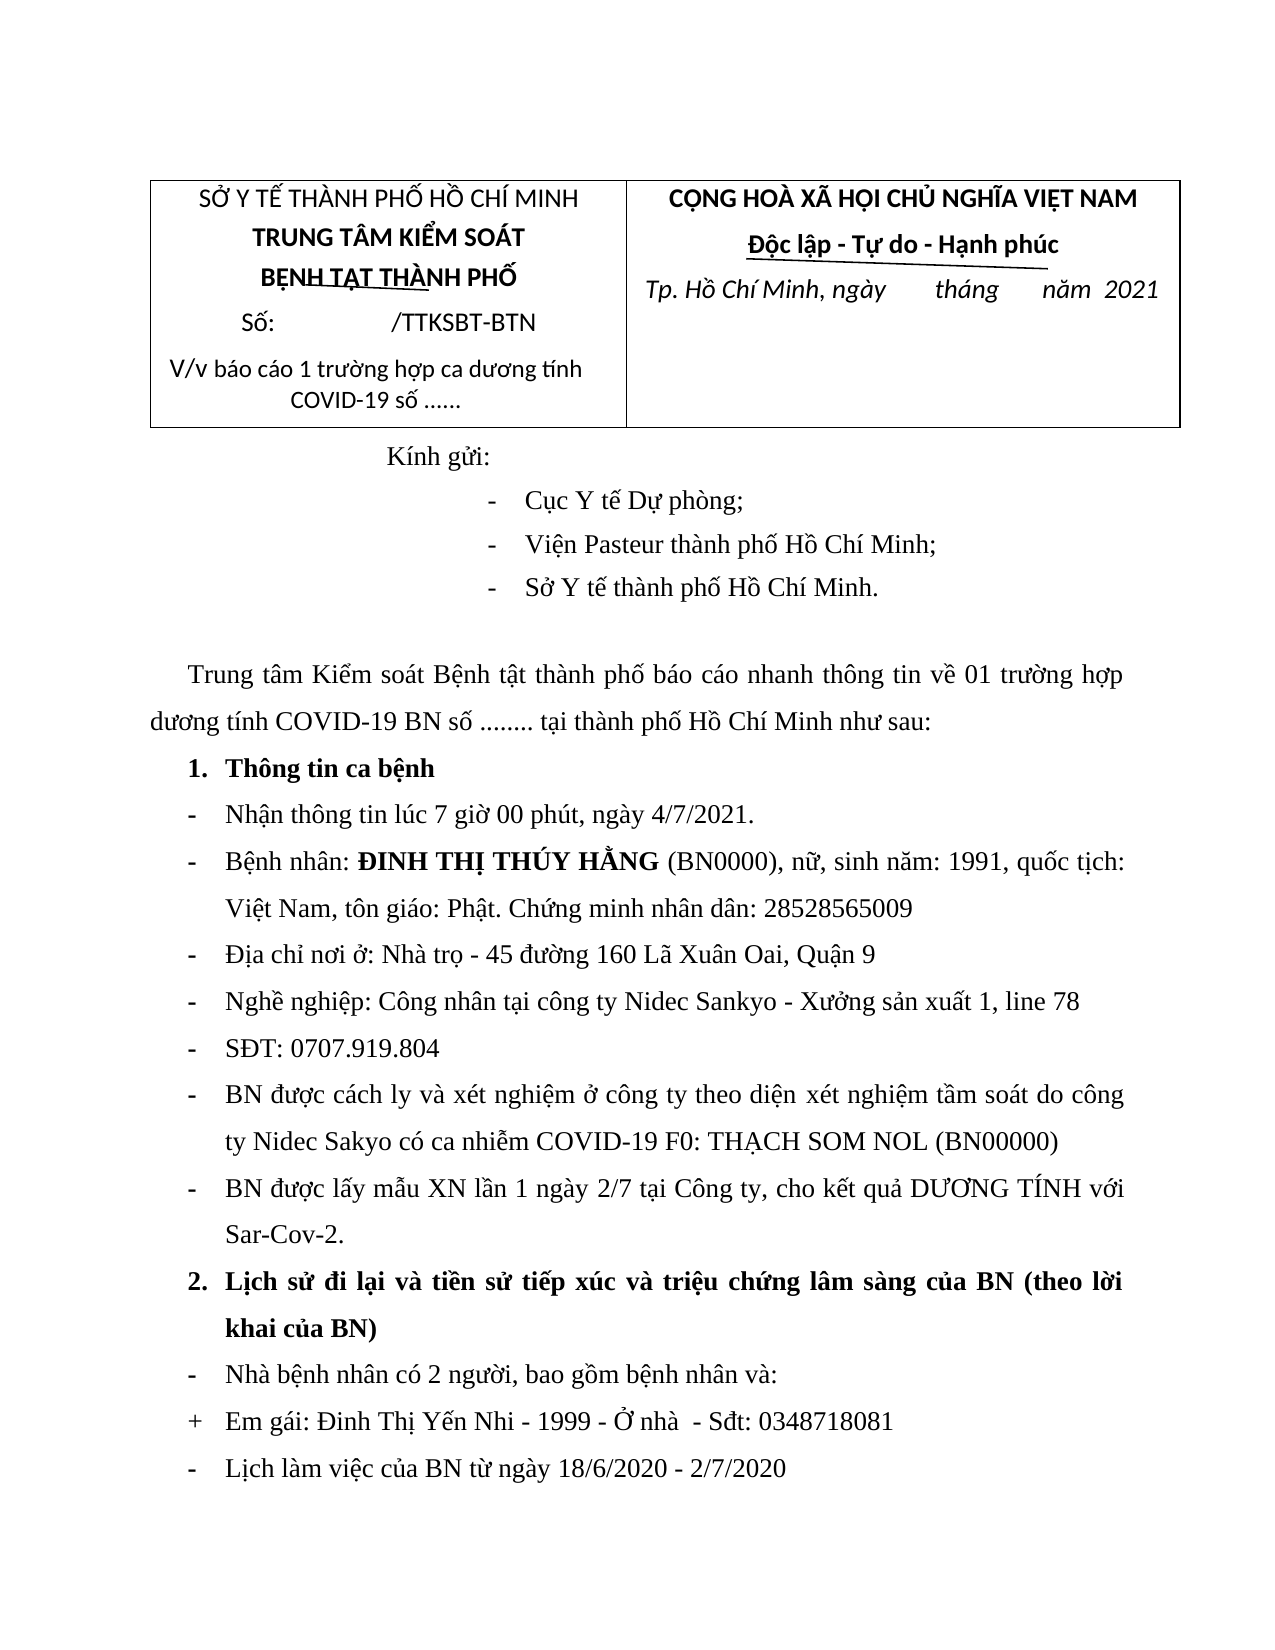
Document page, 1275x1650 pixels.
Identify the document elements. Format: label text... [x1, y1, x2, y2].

list Bệnh nhân: ĐINH THỊ THÚY HẰNG (BN0000), nữ, sinh năm: 1991, quốc tịch: Việt Nam, tôn giáo: Phật. Chứng minh nhân dân: 28528565009 [187, 845, 1125, 923]
list Nhận thông tin lúc 7 giờ 00 phút, ngày 4/7/2021. [187, 799, 1125, 830]
list Cục Y tế Dự phòng; [487, 484, 1125, 515]
list Sở Y tế thành phố Hồ Chí Minh. [487, 571, 1125, 602]
text Trung tâm Kiểm soát Bệnh tật thành phố báo cáo nhanh thông tin về 01 trường hợp dương tính COVID-19 BN số ........ tại thành phố Hồ Chí Minh như sau: [150, 659, 1125, 736]
list Lịch sử đi lại và tiền sử tiếp xúc và triệu chứng lâm sàng của BN (theo lời khai của BN) [187, 1265, 1125, 1343]
list Thông tin ca bệnh [187, 752, 1125, 783]
list Lịch làm việc của BN từ ngày 18/6/2020 - 2/7/2020 [187, 1452, 1125, 1483]
list Nhà bệnh nhân có 2 người, bao gồm bệnh nhân và: [187, 1359, 1125, 1390]
list Viện Pasteur thành phố Hồ Chí Minh; [487, 528, 1125, 559]
list BN được cách ly và xét nghiệm ở công ty theo diện xét nghiệm tầm soát do công ty Nidec Sakyo có ca nhiễm COVID-19 F0: THẠCH SOM NOL (BN00000) [187, 1079, 1125, 1156]
table_header CỘNG HOÀ XÃ HỘI CHỦ NGHĨA VIỆT NAM Độc lập - Tự do - Hạnh phúc Tp. Hồ Chí Minh, ngày tháng năm 2021 [627, 181, 1179, 427]
text Kính gửi: [150, 440, 1125, 472]
list Địa chỉ nơi ở: Nhà trọ - 45 đường 160 Lã Xuân Oai, Quận 9 [187, 939, 1125, 970]
list BN được lấy mẫu XN lần 1 ngày 2/7 tại Công ty, cho kết quả DƯƠNG TÍNH với Sar-Cov-2. [187, 1172, 1125, 1250]
list SĐT: 0707.919.804 [187, 1032, 1125, 1063]
list Nghề nghiệp: Công nhân tại công ty Nidec Sankyo - Xưởng sản xuất 1, line 78 [187, 985, 1125, 1016]
table_header SỞ Y TẾ THÀNH PHỐ HỒ CHÍ MINH TRUNG TÂM KIỂM SOÁT BỆNH TẬT THÀNH PHỐ Số: /TTKSBT-BTN V/v báo cáo 1 trường hợp ca dương tính COVID-19 số ...... [151, 181, 626, 427]
list Em gái: Đinh Thị Yến Nhi - 1999 - Ở nhà - Sđt: 0348718081 [187, 1405, 1125, 1436]
